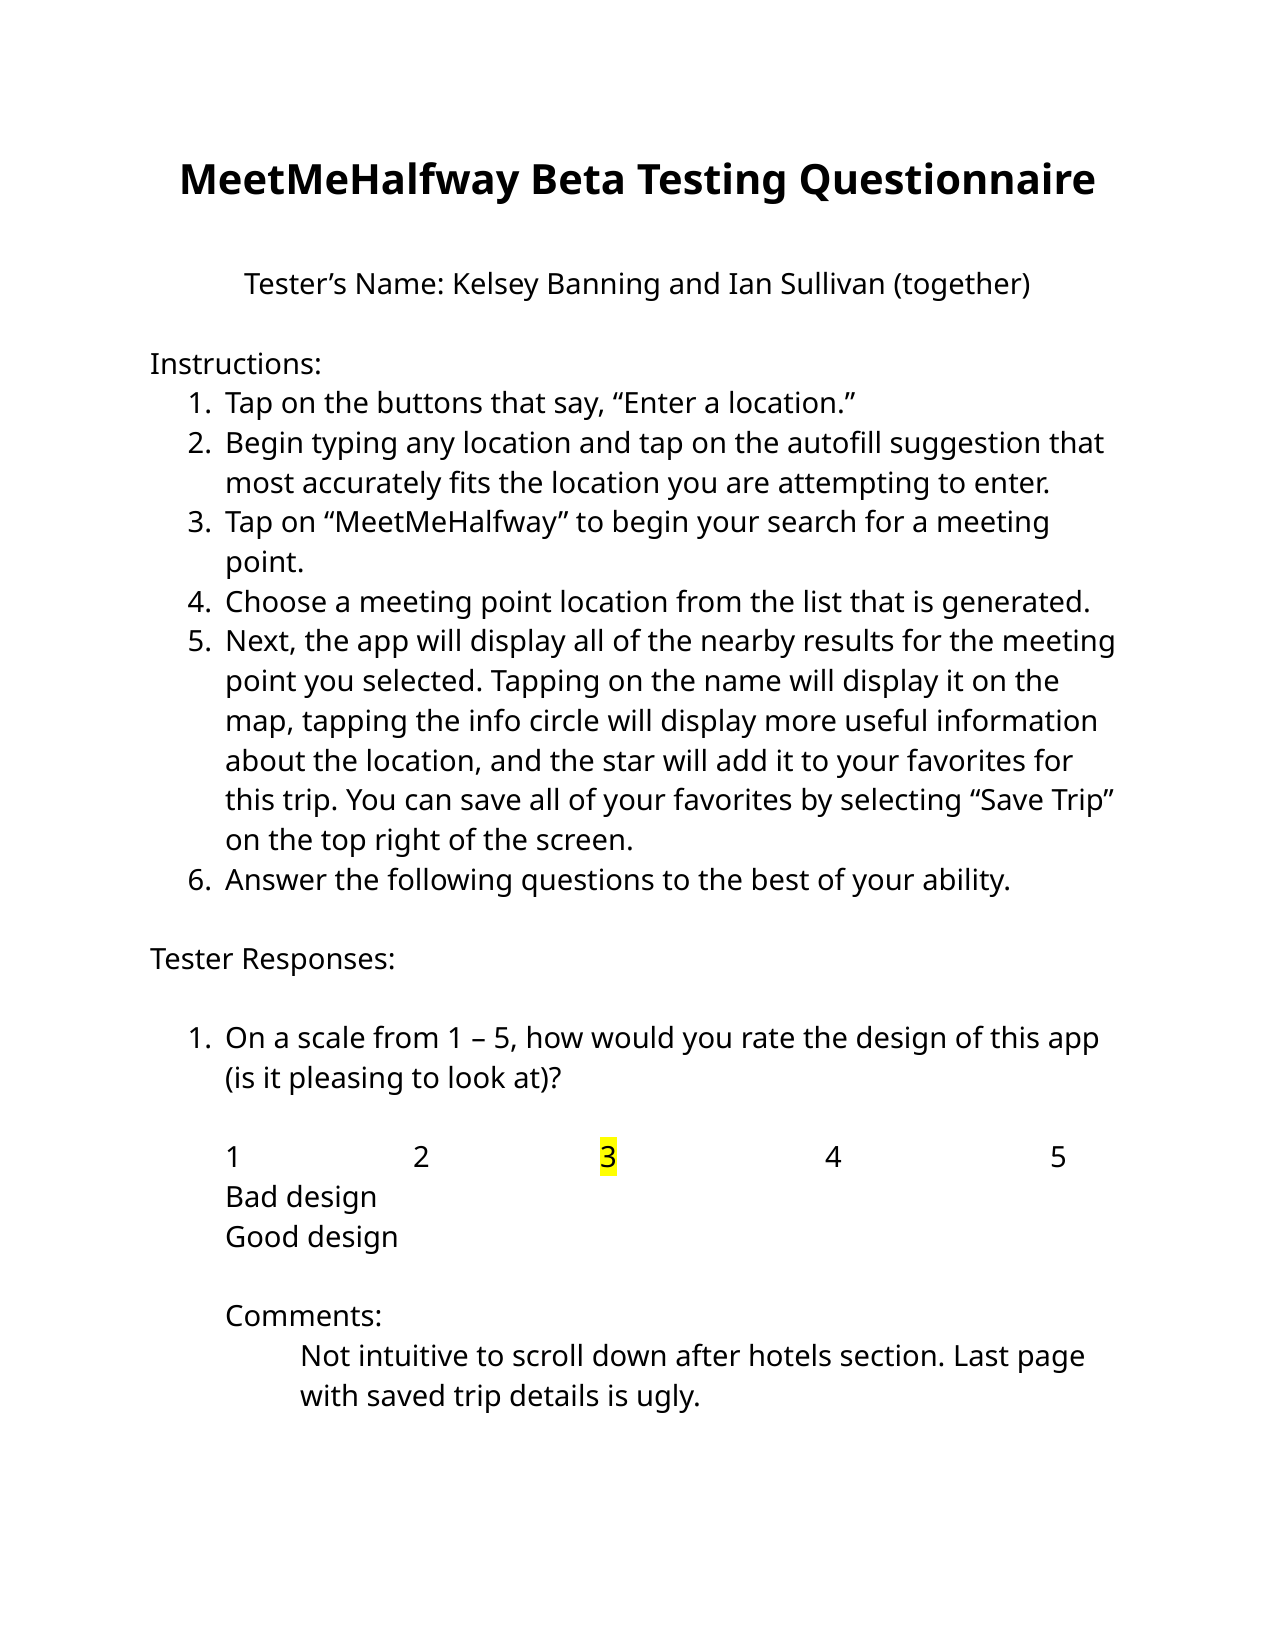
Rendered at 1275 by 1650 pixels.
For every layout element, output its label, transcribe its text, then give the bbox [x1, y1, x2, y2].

text Tester Responses: [150, 938, 1125, 978]
list Begin typing any location and tap on the autofill suggestion that most accurately fits the location you are attempting to enter. [187, 422, 1125, 502]
text MeetMeHalfway Beta Testing Questionnaire [150, 150, 1125, 207]
list Answer the following questions to the best of your ability. [187, 859, 1125, 898]
text 1 2 3 4 5 [617, 1137, 1125, 1176]
text Instructions: [150, 343, 1125, 383]
list Tap on the buttons that say, “Enter a location.” [187, 383, 1125, 422]
list Choose a meeting point location from the list that is generated. [187, 581, 1125, 621]
text Not intuitive to scroll down after hotels section. Last page with saved trip details is ugly. [300, 1335, 1125, 1414]
text 1 2 3 4 5 [225, 1137, 600, 1176]
list On a scale from 1 – 5, how would you rate the design of this app (is it pleasing to look at)? [187, 1018, 1125, 1097]
text Tester’s Name: Kelsey Banning and Ian Sullivan (together) [150, 263, 1125, 303]
text Bad design Good design [225, 1176, 1125, 1256]
list Tap on “MeetMeHalfway” to begin your search for a meeting point. [187, 502, 1125, 581]
text Comments: [225, 1295, 1125, 1335]
list Next, the app will display all of the nearby results for the meeting point you selected. Tapping on the name will display it on the map, tapping the info circle will display more useful information about the location, and the star will add it to your favorites for this trip. You can save all of your favorites by selecting “Save Trip” on the top right of the screen. [187, 621, 1125, 859]
